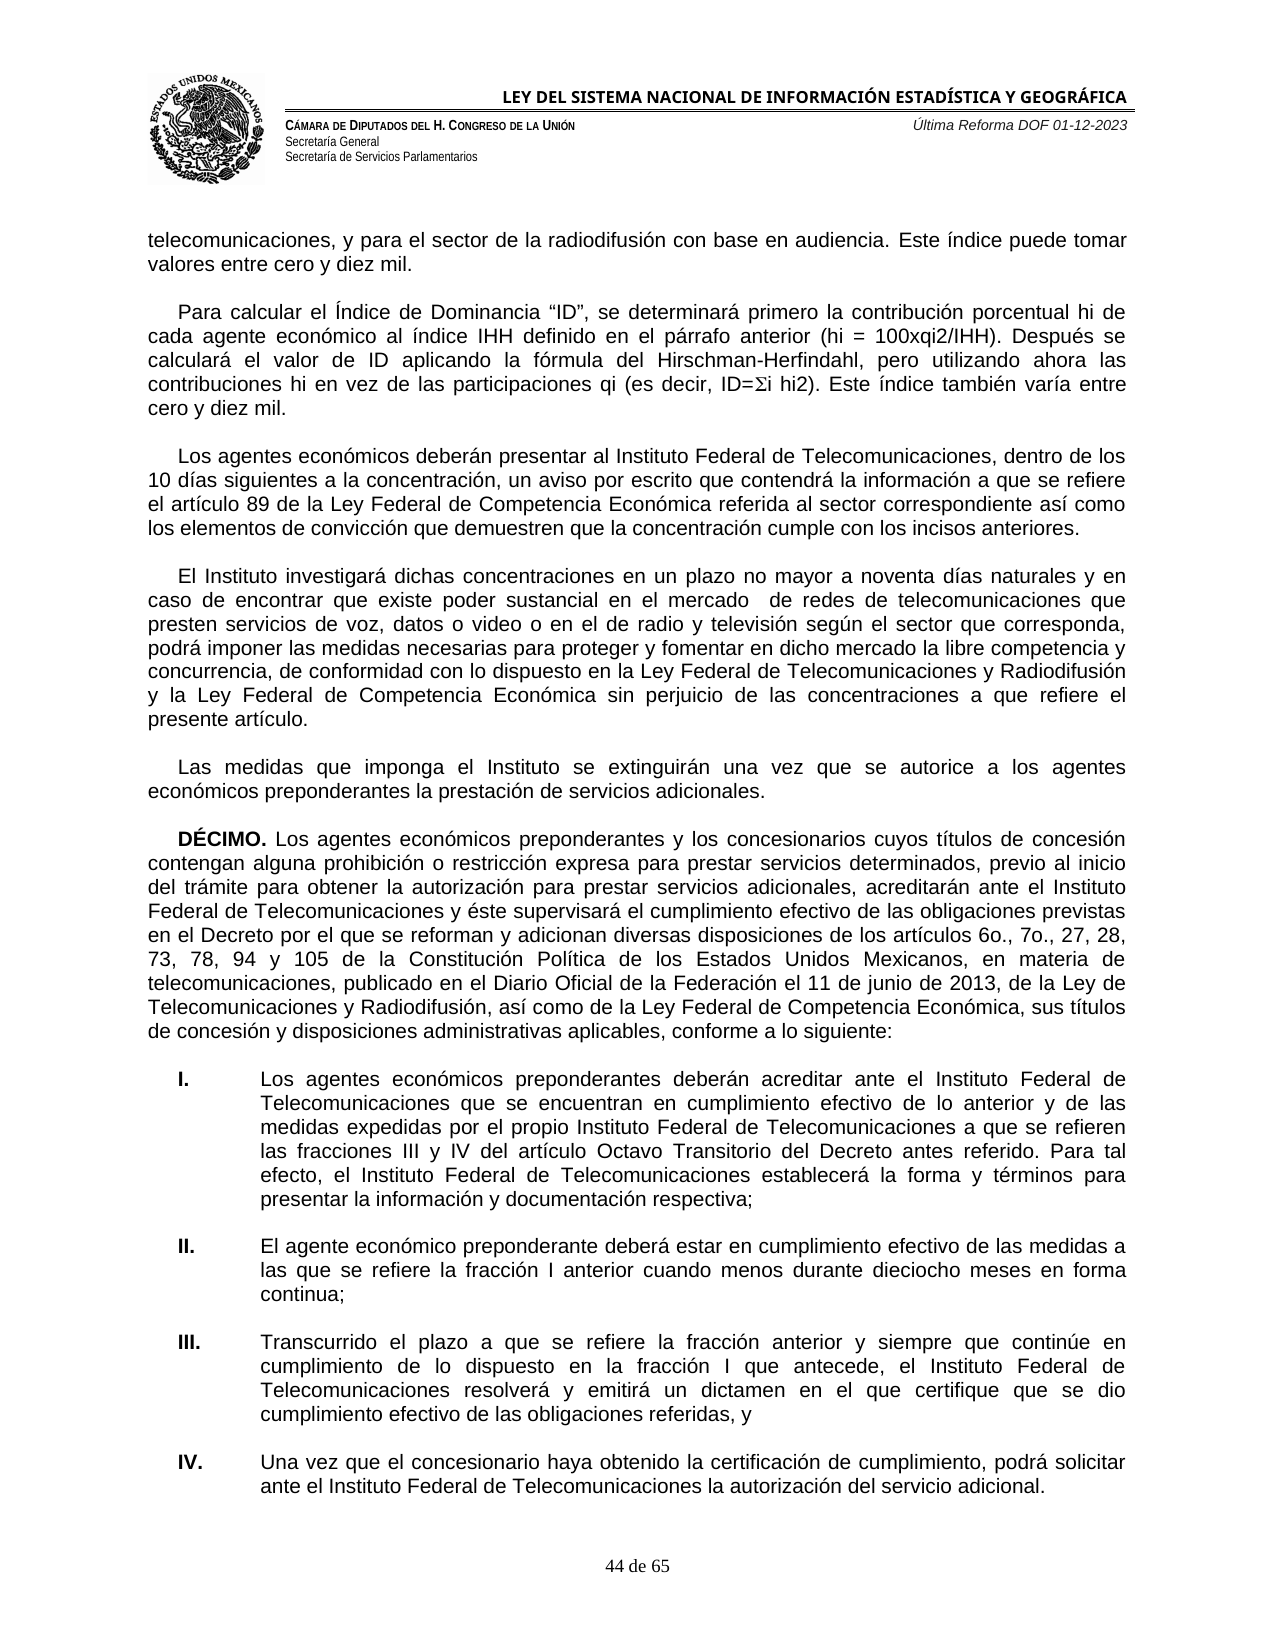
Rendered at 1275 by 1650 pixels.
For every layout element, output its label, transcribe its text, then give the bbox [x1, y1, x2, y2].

text II. El agente económico preponderante deberá estar en cumplimiento efectivo de las medidas a las que se refiere la fracción I anterior cuando menos durante dieciocho meses en forma continua; [178, 1234, 1127, 1306]
text III. Transcurrido el plazo a que se refiere la fracción anterior y siempre que continúe en cumplimiento de lo dispuesto en la fracción I que antecede, el Instituto Federal de Telecomunicaciones resolverá y emitirá un dictamen en el que certifique que se dio cumplimiento efectivo de las obligaciones referidas, y [178, 1330, 1127, 1426]
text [148, 228, 1127, 276]
text Para calcular el Índice de Dominancia “ID”, se determinará primero la contribución porcentual hi de cada agente económico al índice IHH definido en el párrafo anterior (hi = 100xqi2/IHH). Después se calculará el valor de ID aplicando la fórmula del Hirschman-Herfindahl, pero utilizando ahora las contribuciones hi en vez de las participaciones qi (es decir, ID=i hi2). Este índice también varía entre cero y diez mil. [148, 300, 1127, 420]
text El Instituto investigará dichas concentraciones en un plazo no mayor a noventa días naturales y en caso de encontrar que existe poder sustancial en el mercado de redes de telecomunicaciones que presten servicios de voz, datos o video o en el de radio y televisión según el sector que corresponda, podrá imponer las medidas necesarias para proteger y fomentar en dicho mercado la libre competencia y concurrencia, de conformidad con lo dispuesto en la Ley Federal de Telecomunicaciones y Radiodifusión y la Ley Federal de Competencia Económica sin perjuicio de las concentraciones a que refiere el presente artículo. [148, 563, 1127, 731]
text I. Los agentes económicos preponderantes deberán acreditar ante el Instituto Federal de Telecomunicaciones que se encuentran en cumplimiento efectivo de lo anterior y de las medidas expedidas por el propio Instituto Federal de Telecomunicaciones a que se refieren las fracciones III y IV del artículo Octavo Transitorio del Decreto antes referido. Para tal efecto, el Instituto Federal de Telecomunicaciones establecerá la forma y términos para presentar la información y documentación respectiva; [178, 1067, 1127, 1210]
text Las medidas que imponga el Instituto se extinguirán una vez que se autorice a los agentes económicos preponderantes la prestación de servicios adicionales. [148, 755, 1127, 803]
text Los agentes económicos deberán presentar al Instituto Federal de Telecomunicaciones, dentro de los 10 días siguientes a la concentración, un aviso por escrito que contendrá la información a que se refiere el artículo 89 de la Ley Federal de Competencia Económica referida al sector correspondiente así como los elementos de convicción que demuestren que la concentración cumple con los incisos anteriores. [148, 444, 1127, 539]
text IV. Una vez que el concesionario haya obtenido la certificación de cumplimiento, podrá solicitar ante el Instituto Federal de Telecomunicaciones la autorización del servicio adicional. [178, 1450, 1127, 1498]
text DÉCIMO. Los agentes económicos preponderantes y los concesionarios cuyos títulos de concesión contengan alguna prohibición o restricción expresa para prestar servicios determinados, previo al inicio del trámite para obtener la autorización para prestar servicios adicionales, acreditarán ante el Instituto Federal de Telecomunicaciones y éste supervisará el cumplimiento efectivo de las obligaciones previstas en el Decreto por el que se reforman y adicionan diversas disposiciones de los artículos 6o., 7o., 27, 28, 73, 78, 94 y 105 de la Constitución Política de los Estados Unidos Mexicanos, en materia de telecomunicaciones, publicado en el Diario Oficial de la Federación el 11 de junio de 2013, de la Ley de Telecomunicaciones y Radiodifusión, así como de la Ley Federal de Competencia Económica, sus títulos de concesión y disposiciones administrativas aplicables, conforme a lo siguiente: [148, 827, 1127, 1043]
